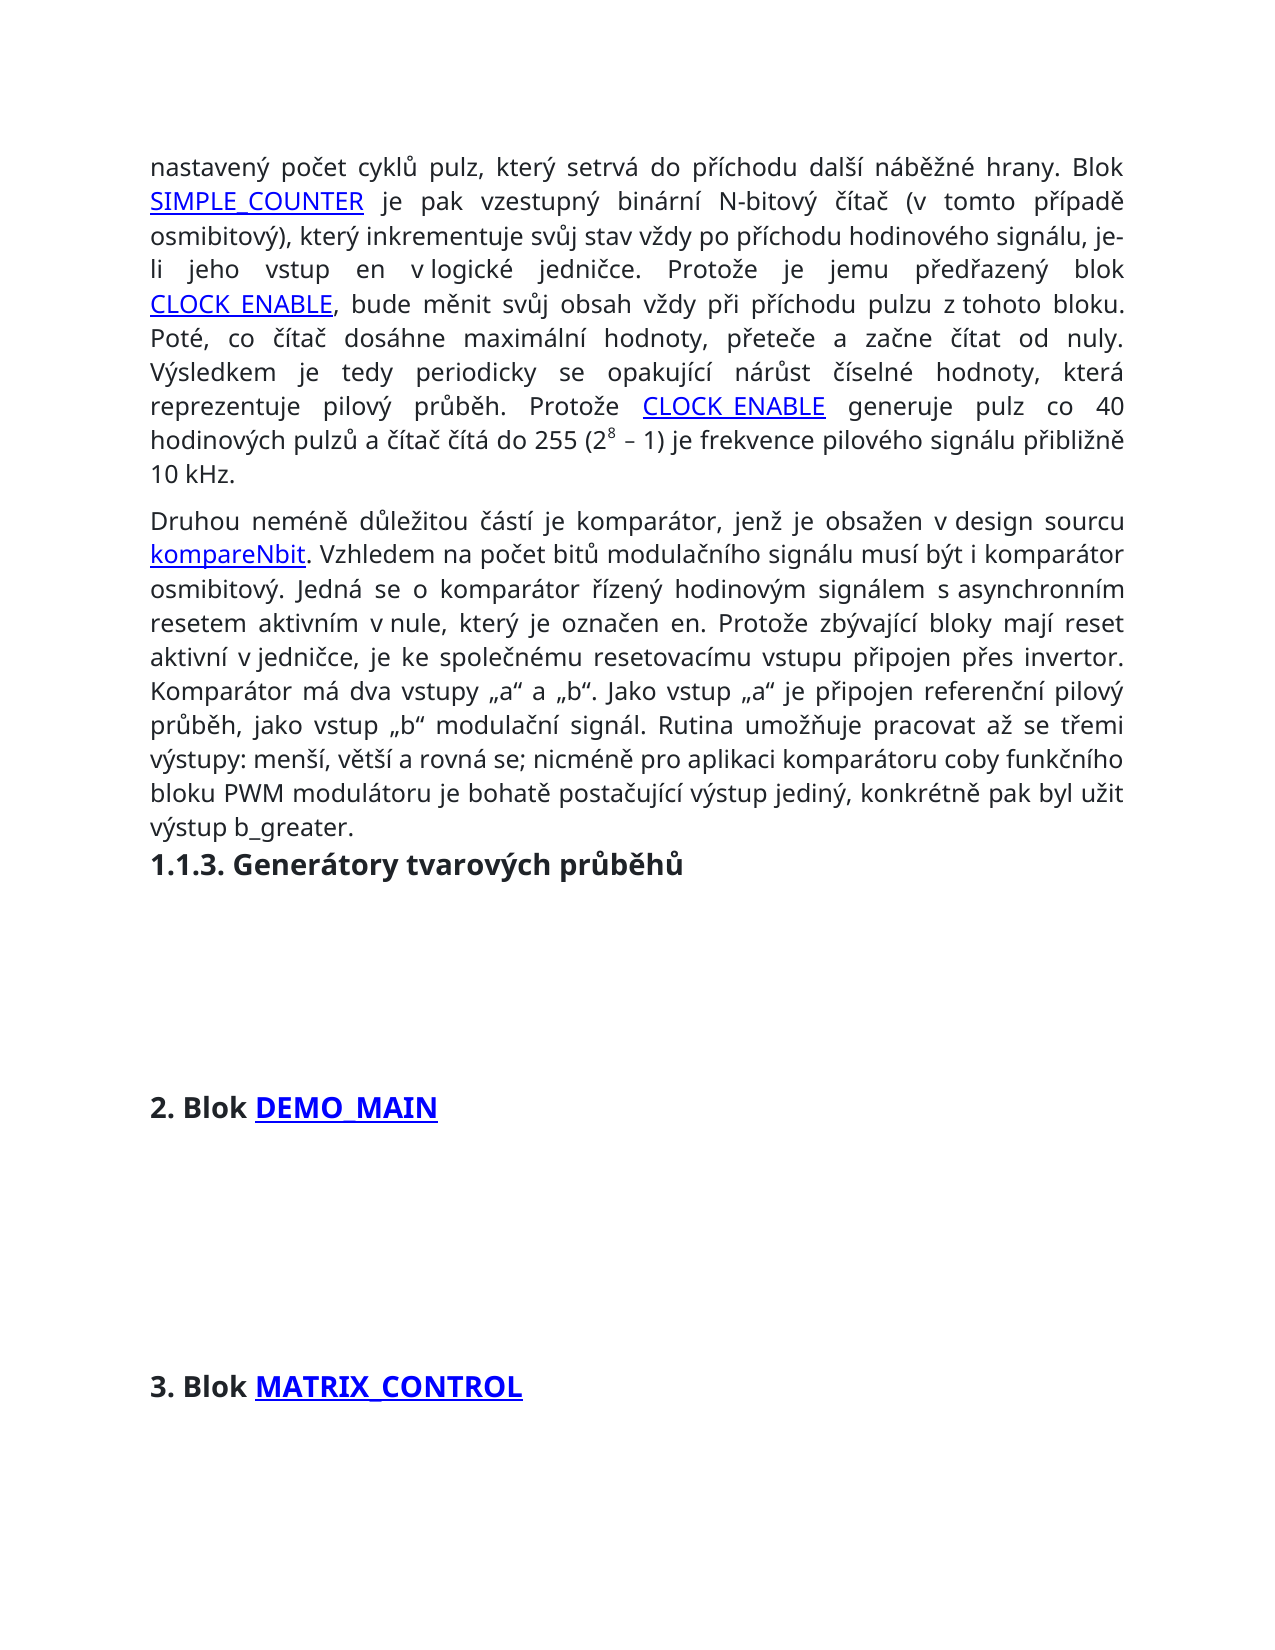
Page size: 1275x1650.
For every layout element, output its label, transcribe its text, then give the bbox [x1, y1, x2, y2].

text 1.1.3. Generátory tvarových průběhů [150, 844, 1125, 883]
text 3. Blok MATRIX_CONTROL [150, 1366, 1125, 1406]
text 2. Blok DEMO_MAIN [150, 1088, 1125, 1127]
text Druhou neméně důležitou částí je komparátor, jenž je obsažen v design sourcu kompareNbit. Vzhledem na počet bitů modulačního signálu musí být i komparátor osmibitový. Jedná se o komparátor řízený hodinovým signálem s asynchronním resetem aktivním v nule, který je označen en. Protože zbývající bloky mají reset aktivní v jedničce, je ke společnému resetovacímu vstupu připojen přes invertor. Komparátor má dva vstupy „a“ a „b“. Jako vstup „a“ je připojen referenční pilový průběh, jako vstup „b“ modulační signál. Rutina umožňuje pracovat až se třemi výstupy: menší, větší a rovná se; nicméně pro aplikaci komparátoru coby funkčního bloku PWM modulátoru je bohatě postačující výstup jediný, konkrétně pak byl užit výstup b_greater. [150, 503, 1125, 844]
